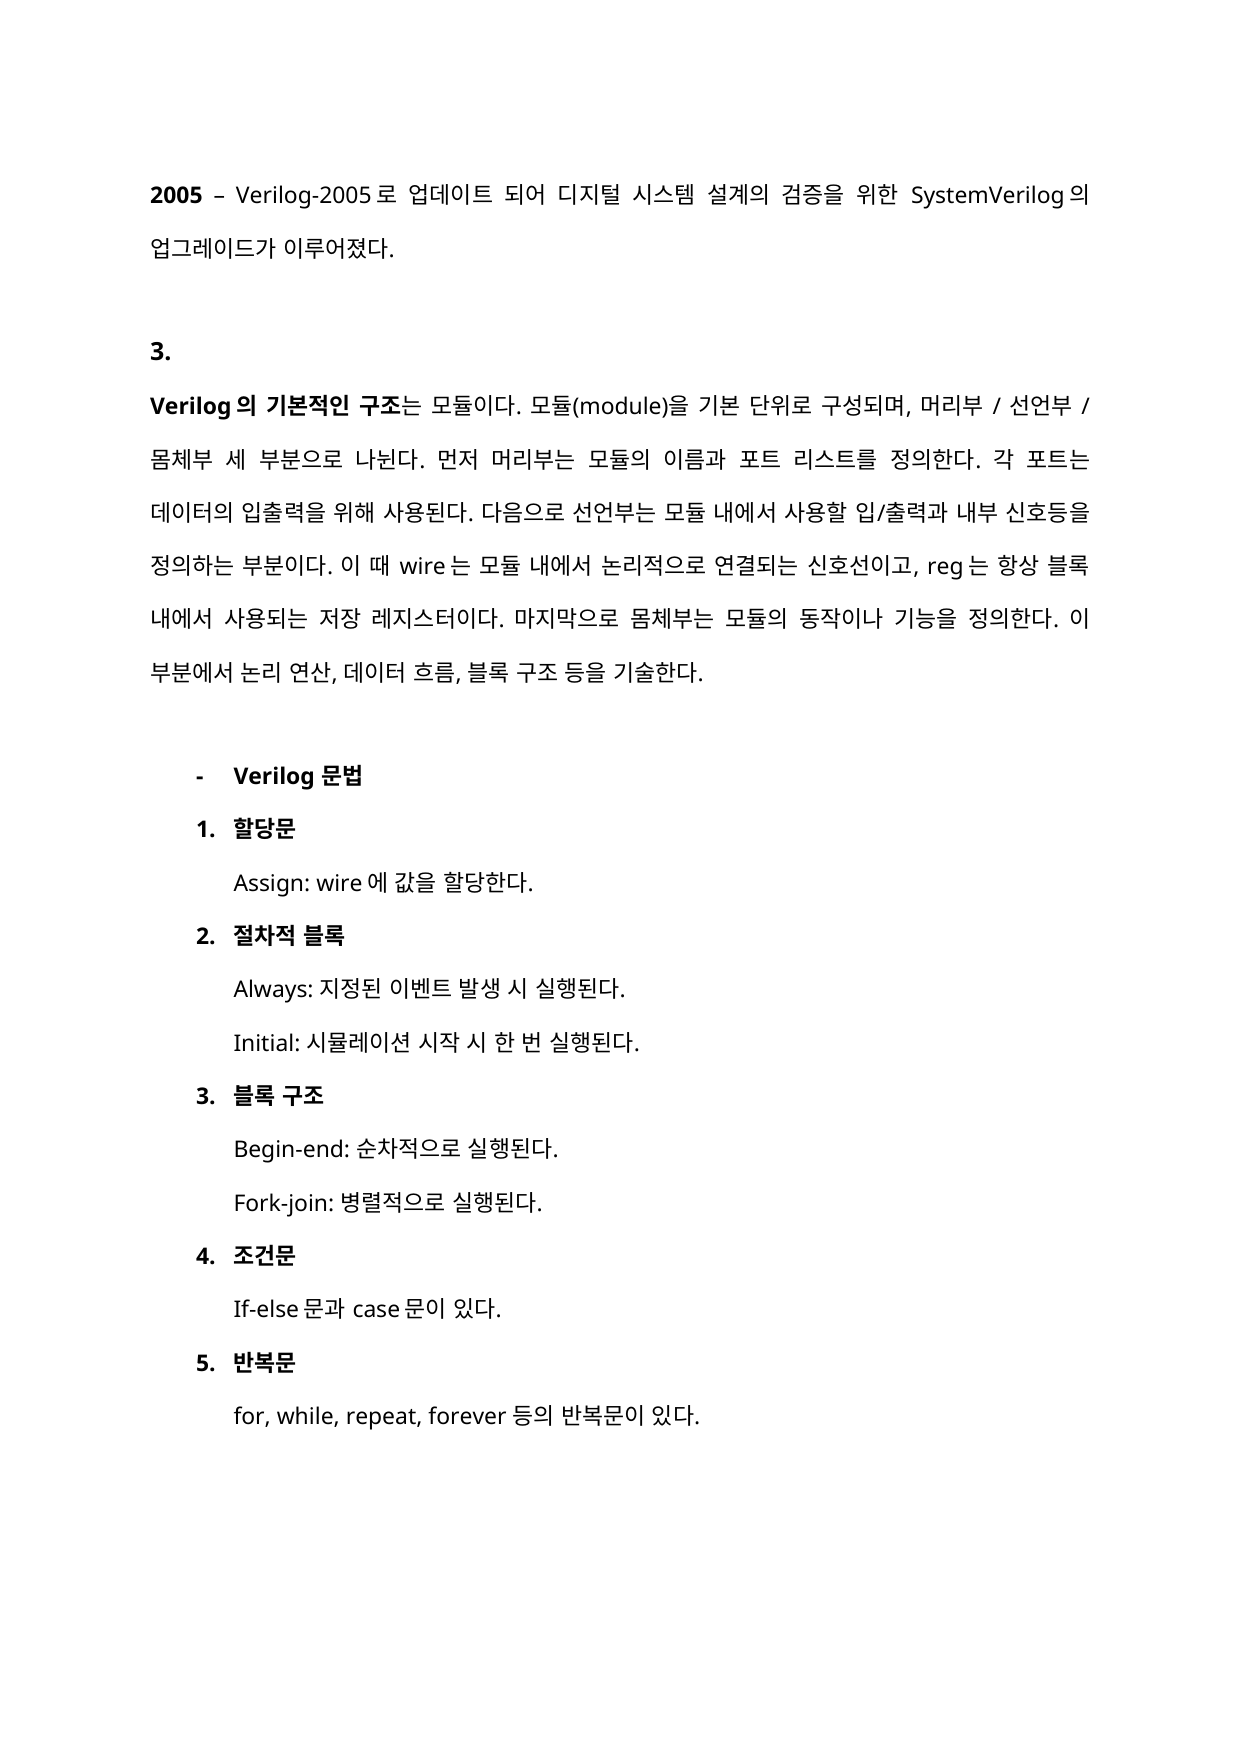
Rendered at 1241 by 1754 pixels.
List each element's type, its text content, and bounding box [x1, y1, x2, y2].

list 블록 구조 [196, 1078, 1090, 1111]
list Verilog 문법 [196, 758, 1090, 791]
text 3. [150, 334, 1090, 368]
list 조건문 [196, 1238, 1090, 1271]
list 반복문 [196, 1344, 1090, 1378]
text If-else문과 case문이 있다. [233, 1291, 1090, 1324]
text Verilog의 기본적인 구조는 모듈이다. 모듈(module)을 기본 단위로 구성되며, 머리부 / 선언부 / 몸체부 세 부분으로 나뉜다. 먼저 머리부는 모듈의 이름과 포트 리스트를 정의한다. 각 포트는 데이터의 입출력을 위해 사용된다. 다음으로 선언부는 모듈 내에서 사용할 입/출력과 내부 신호등을 정의하는 부분이다. 이 때 wire는 모듈 내에서 논리적으로 연결되는 신호선이고, reg는 항상 블록 내에서 사용되는 저장 레지스터이다. 마지막으로 몸체부는 모듈의 동작이나 기능을 정의한다. 이 부분에서 논리 연산, 데이터 흐름, 블록 구조 등을 기술한다. [150, 388, 1090, 688]
text Initial: 시뮬레이션 시작 시 한 번 실행된다. [233, 1024, 1090, 1058]
list 할당문 [196, 811, 1090, 844]
list 절차적 블록 [196, 918, 1090, 951]
text Always: 지정된 이벤트 발생 시 실행된다. [233, 971, 1090, 1004]
text for, while, repeat, forever 등의 반복문이 있다. [233, 1398, 1090, 1431]
text 2005 – Verilog-2005로 업데이트 되어 디지털 시스템 설계의 검증을 위한 SystemVerilog의 업그레이드가 이루어졌다. [150, 177, 1090, 264]
text Begin-end: 순차적으로 실행된다. [233, 1131, 1090, 1164]
text Assign: wire에 값을 할당한다. [233, 864, 1090, 898]
text Fork-join: 병렬적으로 실행된다. [233, 1184, 1090, 1218]
